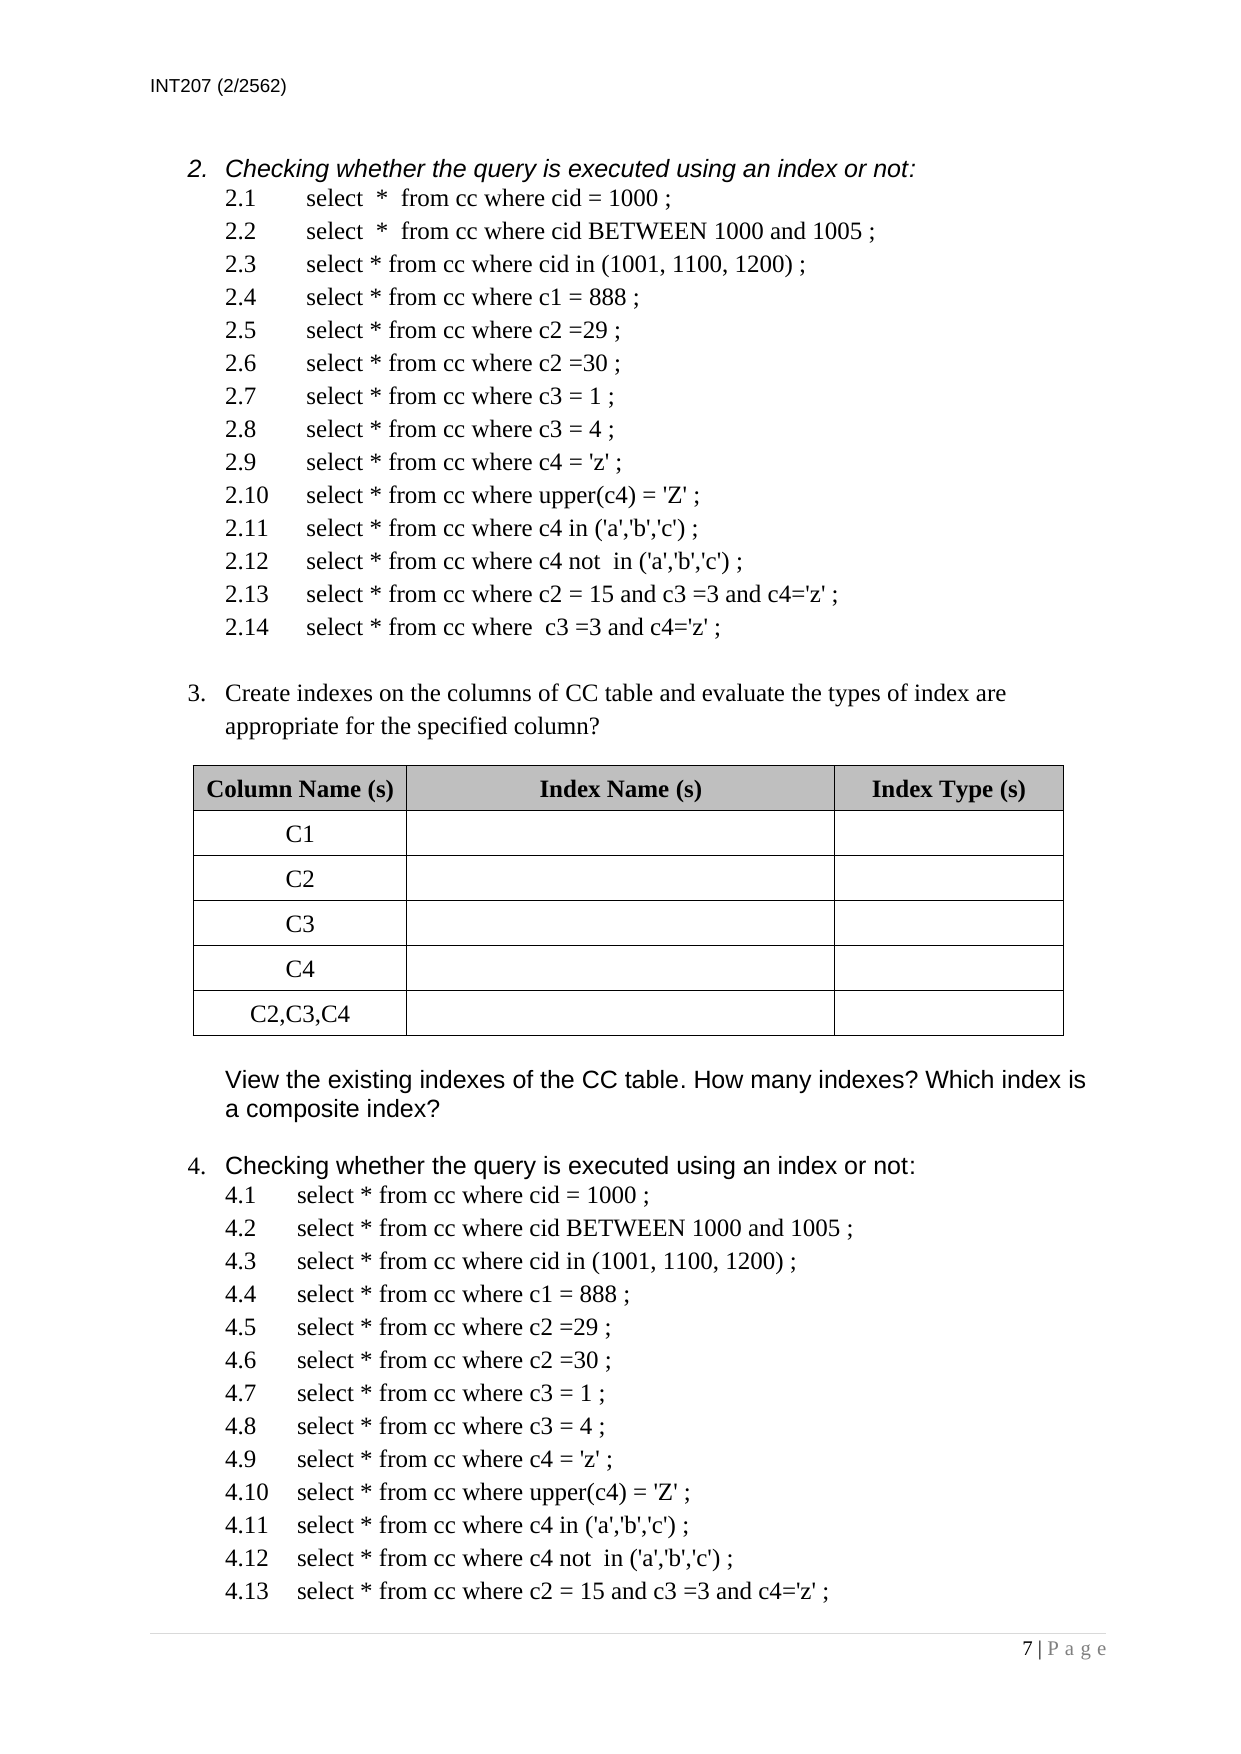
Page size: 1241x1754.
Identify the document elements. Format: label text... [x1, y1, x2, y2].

table_cell C2 [194, 856, 406, 900]
list select * from cc where c2 = 15 and c3 =3 and c4='z' ; [225, 1576, 1106, 1605]
table_cell [835, 901, 1063, 945]
list select * from cc where cid = 1000 ; [225, 183, 1106, 212]
list select * from cc where c3 = 1 ; [225, 381, 1106, 410]
table_cell [407, 946, 834, 990]
text View the existing indexes of the CC table. How many indexes? Which index is a composite index? [225, 1065, 1106, 1122]
list Create indexes on the columns of CC table and evaluate the types of index are appropriate for the specified column? [187, 678, 1106, 740]
table_cell [407, 811, 834, 855]
table_cell C1 [194, 811, 406, 855]
table_cell [835, 991, 1063, 1035]
list select * from cc where upper(c4) = 'Z' ; [225, 1477, 1106, 1506]
list select * from cc where c4 not in ('a','b','c') ; [225, 1543, 1106, 1572]
list select * from cc where cid = 1000 ; [225, 1180, 1106, 1209]
list select * from cc where c2 = 15 and c3 =3 and c4='z' ; [225, 579, 1106, 608]
list select * from cc where c2 =29 ; [225, 315, 1106, 344]
table_cell C3 [194, 901, 406, 945]
list select * from cc where upper(c4) = 'Z' ; [225, 480, 1106, 509]
list select * from cc where c2 =29 ; [225, 1312, 1106, 1341]
table_cell [407, 901, 834, 945]
subtitle Checking whether the query is executed using an index or not: [187, 154, 1106, 183]
table_cell [835, 946, 1063, 990]
table_cell [835, 856, 1063, 900]
list select * from cc where c4 in ('a','b','c') ; [225, 513, 1106, 542]
list select * from cc where c4 in ('a','b','c') ; [225, 1510, 1106, 1539]
table_cell C2,C3,C4 [194, 991, 406, 1035]
list select * from cc where c2 =30 ; [225, 348, 1106, 377]
list select * from cc where c3 = 4 ; [225, 1411, 1106, 1440]
list select * from cc where c4 = 'z' ; [225, 1444, 1106, 1473]
table_cell C4 [194, 946, 406, 990]
table_cell [407, 856, 834, 900]
list select * from cc where c3 = 1 ; [225, 1378, 1106, 1407]
list select * from cc where cid BETWEEN 1000 and 1005 ; [225, 1213, 1106, 1242]
list select * from cc where c4 not in ('a','b','c') ; [225, 546, 1106, 575]
list Checking whether the query is executed using an index or not: [187, 1151, 1106, 1180]
list select * from cc where cid in (1001, 1100, 1200) ; [225, 249, 1106, 278]
table_header Index Type (s) [835, 766, 1063, 810]
table_header Column Name (s) [194, 766, 406, 810]
list select * from cc where c3 = 4 ; [225, 414, 1106, 443]
list select * from cc where c1 = 888 ; [225, 1279, 1106, 1308]
list select * from cc where c4 = 'z' ; [225, 447, 1106, 476]
list select * from cc where cid BETWEEN 1000 and 1005 ; [225, 216, 1106, 244]
list select * from cc where c2 =30 ; [225, 1345, 1106, 1374]
table_cell [407, 991, 834, 1035]
list select * from cc where cid in (1001, 1100, 1200) ; [225, 1246, 1106, 1275]
table_cell [835, 811, 1063, 855]
table_header Index Name (s) [407, 766, 834, 810]
list select * from cc where c1 = 888 ; [225, 282, 1106, 311]
list select * from cc where c3 =3 and c4='z' ; [225, 612, 1106, 641]
